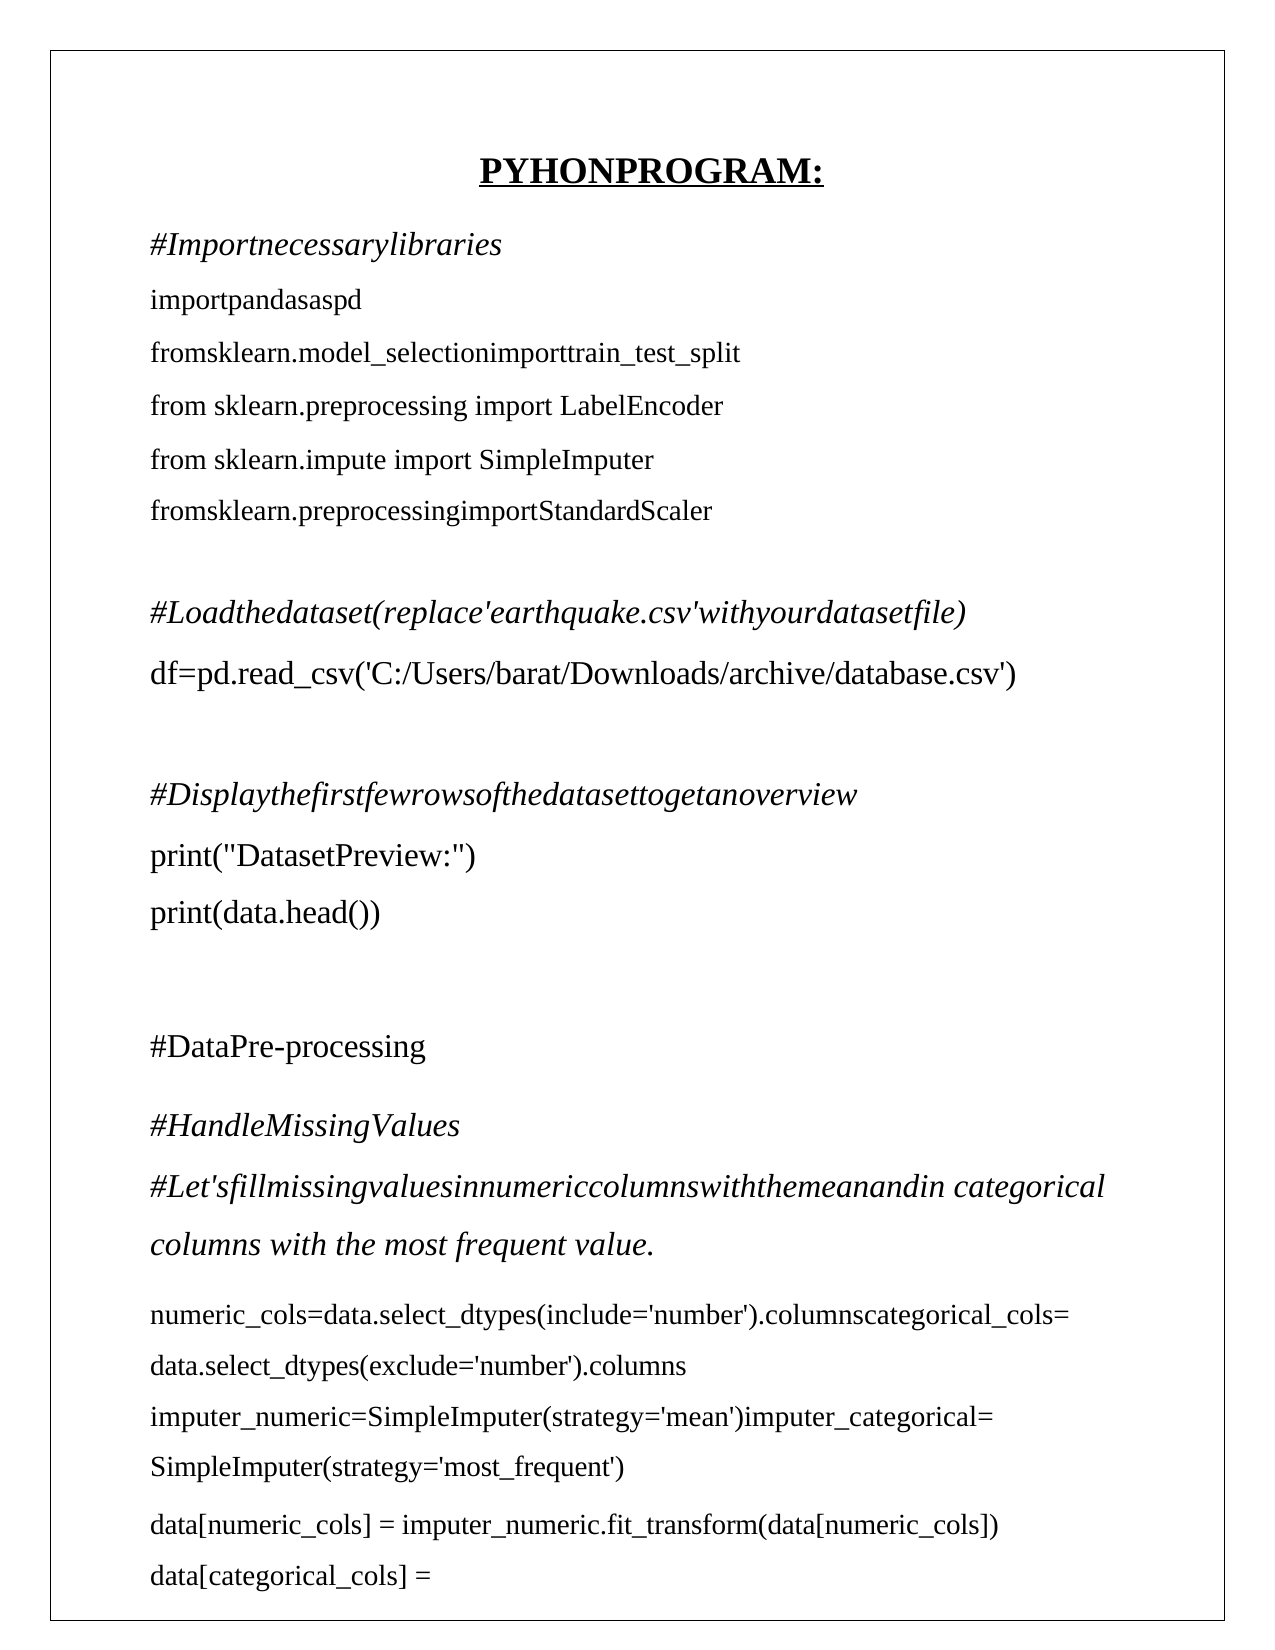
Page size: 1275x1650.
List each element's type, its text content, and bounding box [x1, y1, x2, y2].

text #DataPre-processing [150, 1027, 1173, 1065]
text fromsklearn.model_selectionimporttrain_test_split from sklearn.preprocessing import LabelEncoder from sklearn.impute import SimpleImputer [150, 335, 778, 476]
text #Displaythefirstfewrowsofthedatasettogetanoverview [150, 774, 1173, 813]
text df=pd.read_csv('C:/Users/barat/Downloads/archive/database.csv') [150, 653, 1173, 691]
text print("DatasetPreview:") print(data.head()) [150, 835, 598, 931]
text importpandasaspd [150, 282, 1173, 315]
text data[numeric_cols] = imputer_numeric.fit_transform(data[numeric_cols]) data[categorical_cols] = [150, 1507, 1173, 1592]
subtitle #Importnecessarylibraries [150, 224, 1173, 262]
text #Let'sfillmissingvaluesinnumericcolumnswiththemeanandin categorical columns with the most frequent value. [150, 1166, 1173, 1262]
text numeric_cols=data.select_dtypes(include='number').columnscategorical_cols= data.select_dtypes(exclude='number').columns [150, 1297, 1173, 1382]
text imputer_numeric=SimpleImputer(strategy='mean')imputer_categorical= SimpleImputer(strategy='most_frequent') [150, 1399, 1173, 1483]
subtitle PYHONPROGRAM: [130, 148, 1173, 191]
subtitle #HandleMissingValues [150, 1106, 1173, 1144]
text fromsklearn.preprocessingimportStandardScaler [150, 496, 1173, 527]
text #Loadthedataset(replace'earthquake.csv'withyourdatasetfile) [150, 592, 1173, 631]
